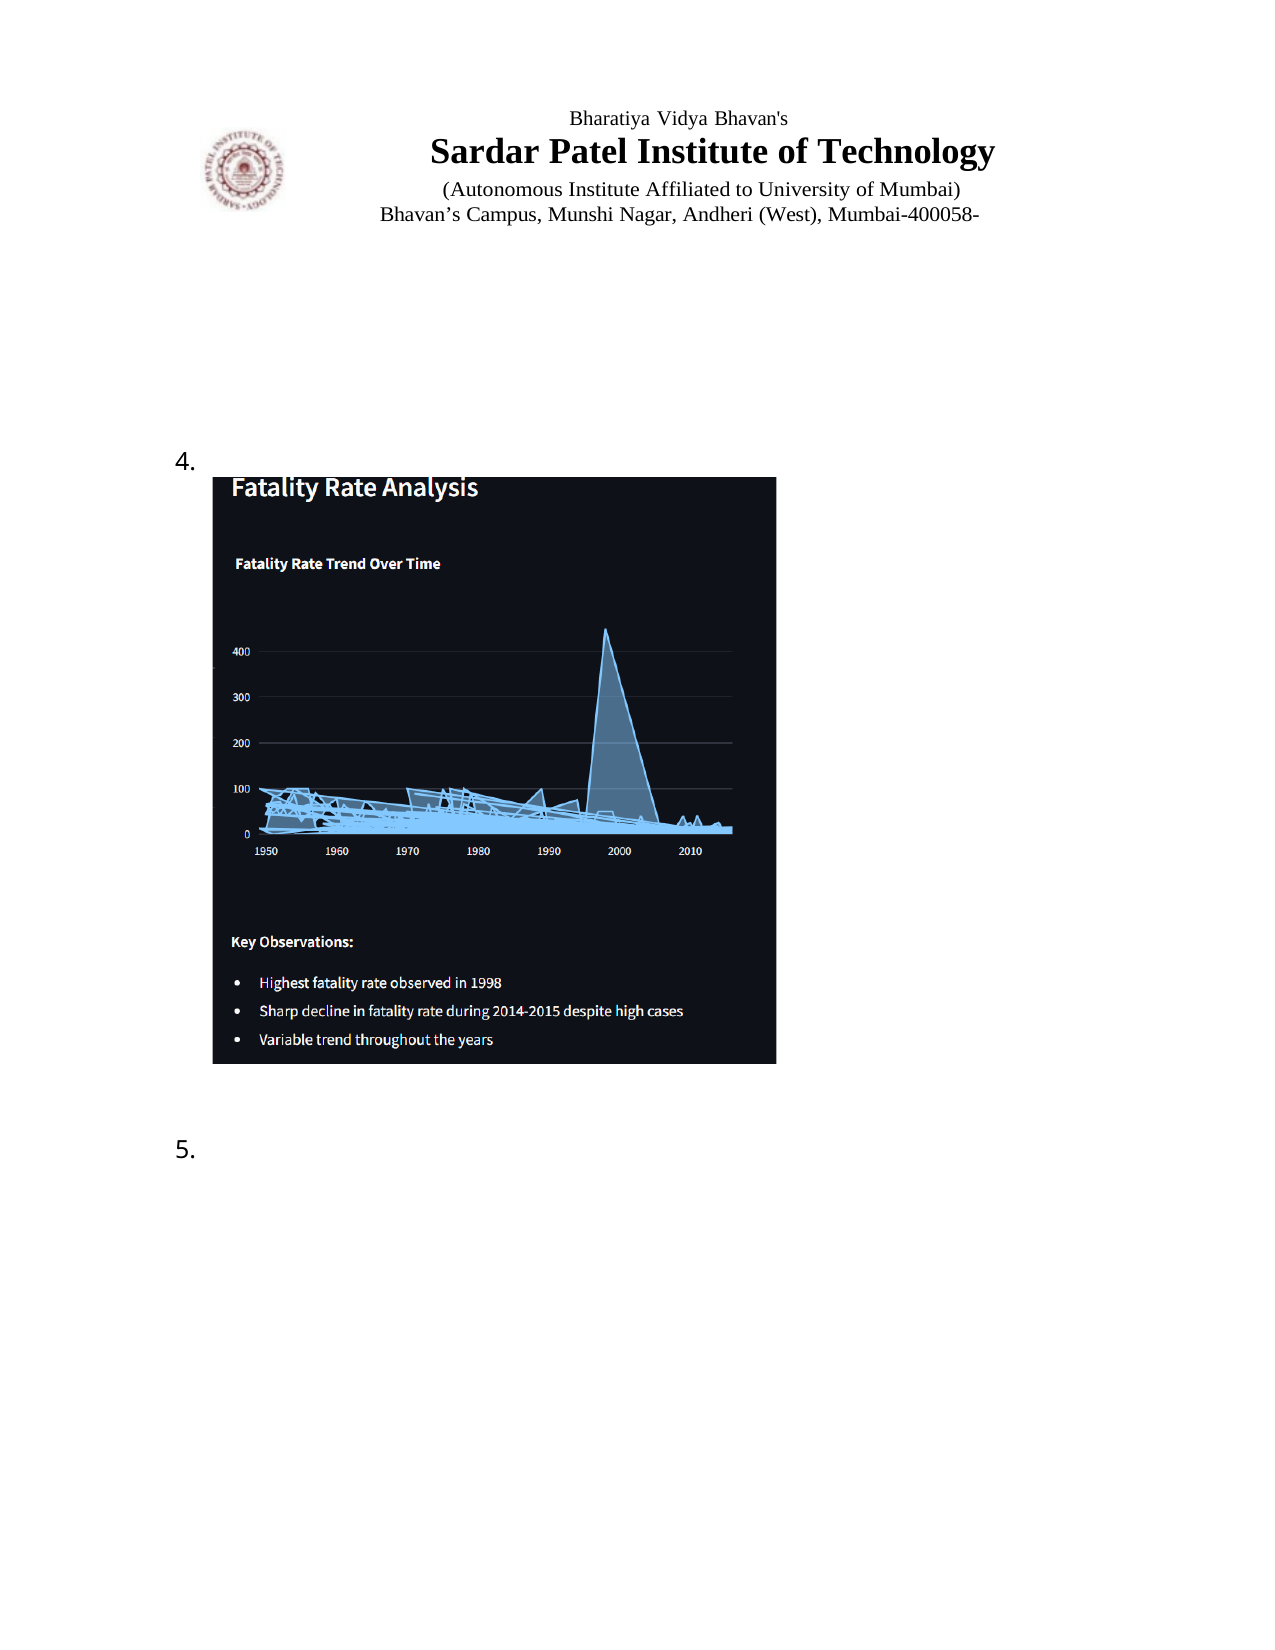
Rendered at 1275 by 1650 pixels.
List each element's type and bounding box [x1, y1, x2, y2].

picture [200, 127, 286, 212]
picture [212, 477, 777, 1064]
